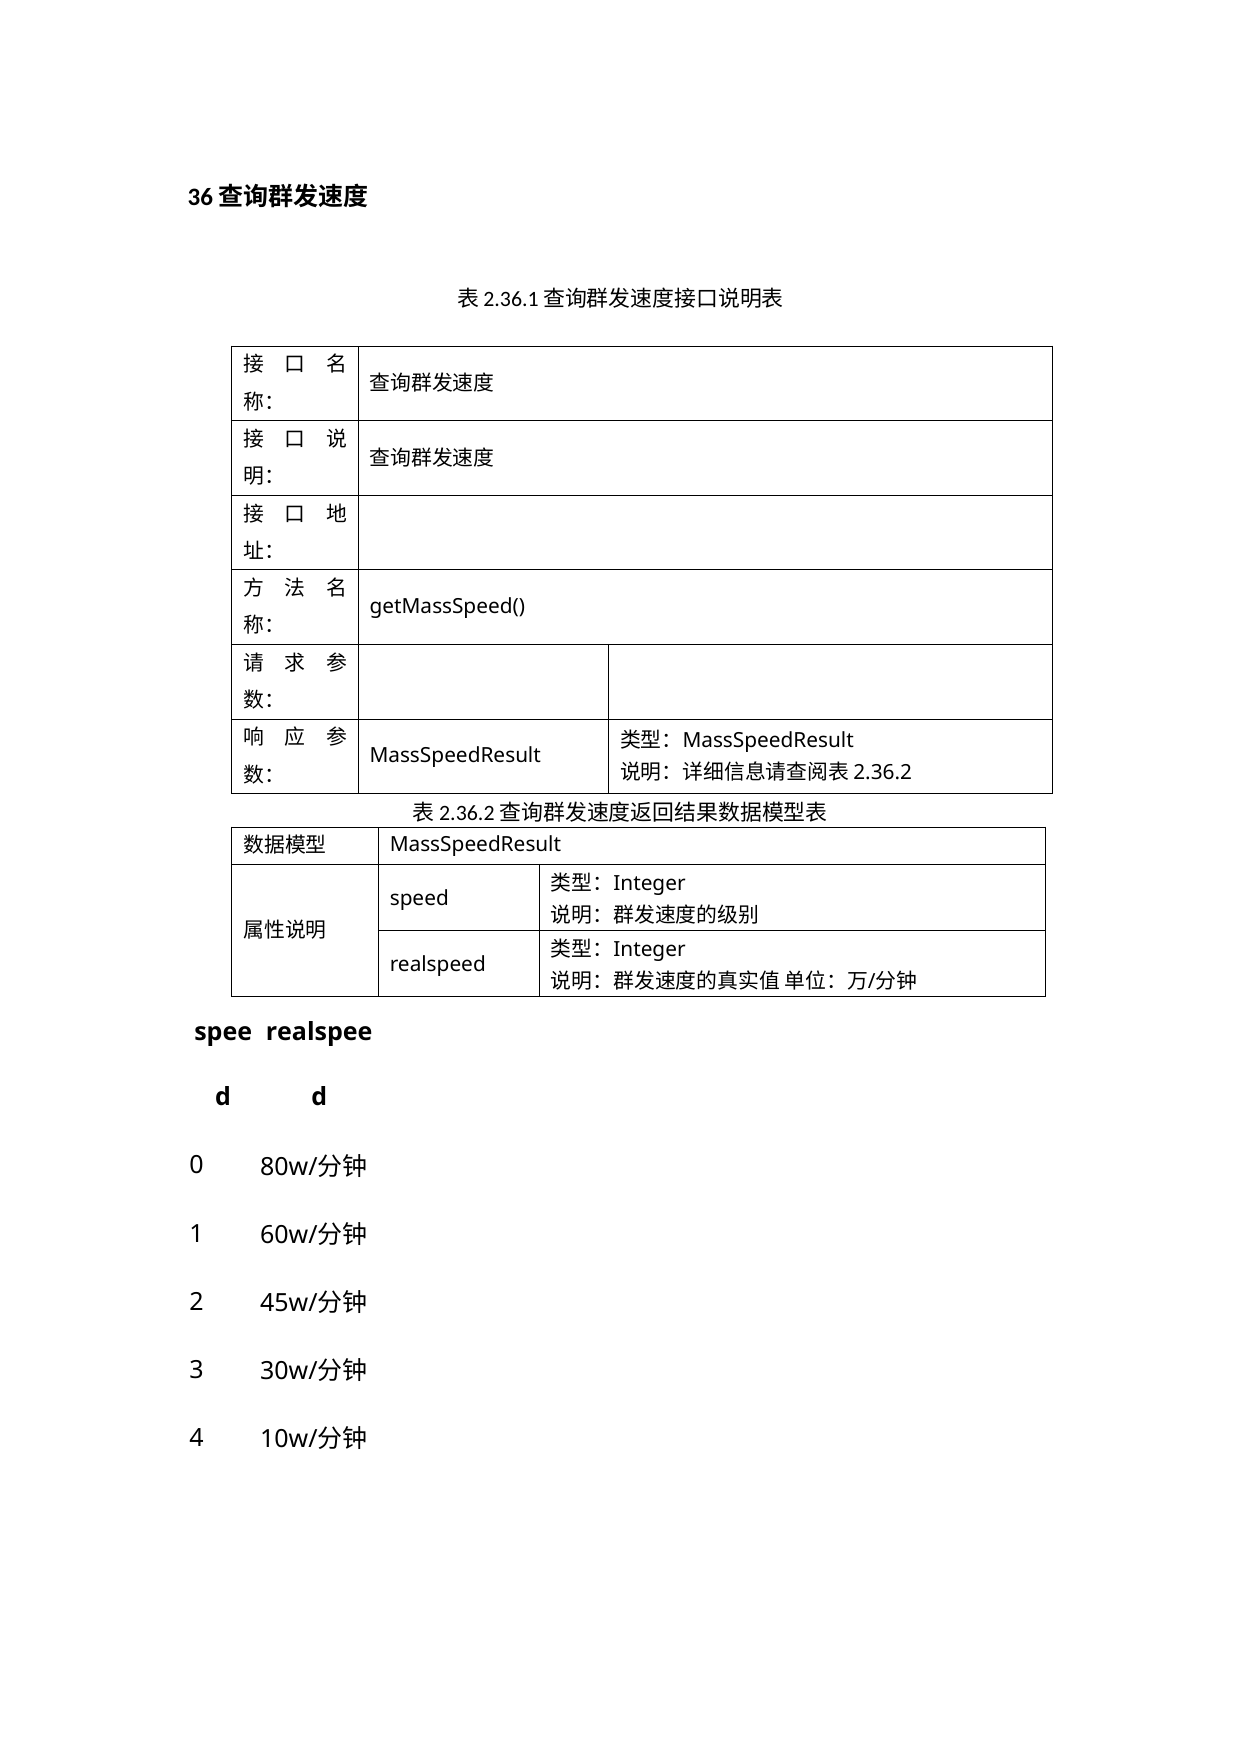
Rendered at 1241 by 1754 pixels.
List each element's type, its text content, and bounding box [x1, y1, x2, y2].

table_cell 请求参数： [232, 645, 358, 718]
table_cell 方法名称： [232, 570, 358, 644]
table_header MassSpeedResult [379, 828, 1045, 864]
table_cell 80w/分钟 [258, 1130, 379, 1198]
table_cell 查询群发速度 [359, 421, 1052, 495]
table_header realspeed [258, 997, 379, 1130]
text 表2.36.1查询群发速度接口说明表 [187, 281, 1053, 313]
table_cell 45w/分钟 [258, 1266, 379, 1334]
table_cell 类型：MassSpeedResult 说明：详细信息请查阅表2.36.2 [609, 720, 1052, 793]
table_cell [609, 645, 1052, 718]
table_cell 10w/分钟 [258, 1403, 379, 1471]
table_cell speed [379, 865, 539, 930]
table_cell 类型：Integer 说明：群发速度的级别 [540, 865, 1045, 930]
table_cell [359, 645, 608, 718]
table_cell [359, 496, 1052, 569]
table_cell 属性说明 [232, 865, 378, 996]
table_header 接口名称： [232, 347, 358, 420]
table_cell 类型：Integer 说明：群发速度的真实值 单位：万/分钟 [540, 931, 1045, 996]
table_cell 响应参数： [232, 720, 358, 793]
table_cell 2 [188, 1266, 258, 1334]
text 表2.36.2 查询群发速度返回结果数据模型表 [187, 794, 1053, 827]
table_cell getMassSpeed() [359, 570, 1052, 644]
table_cell 3 [188, 1335, 258, 1403]
table_cell 接口说明： [232, 421, 358, 495]
table_cell 接口地址： [232, 496, 358, 569]
table_cell 60w/分钟 [258, 1198, 379, 1266]
table_cell 1 [188, 1198, 258, 1266]
table_cell 4 [188, 1403, 258, 1471]
table_header speed [188, 997, 258, 1130]
subtitle 36 查询群发速度 [187, 162, 1053, 227]
table_cell 0 [188, 1130, 258, 1198]
table_cell 30w/分钟 [258, 1335, 379, 1403]
table_cell MassSpeedResult [359, 720, 608, 793]
table_header 查询群发速度 [359, 347, 1052, 420]
table_cell realspeed [379, 931, 539, 996]
table_header 数据模型 [232, 828, 378, 864]
